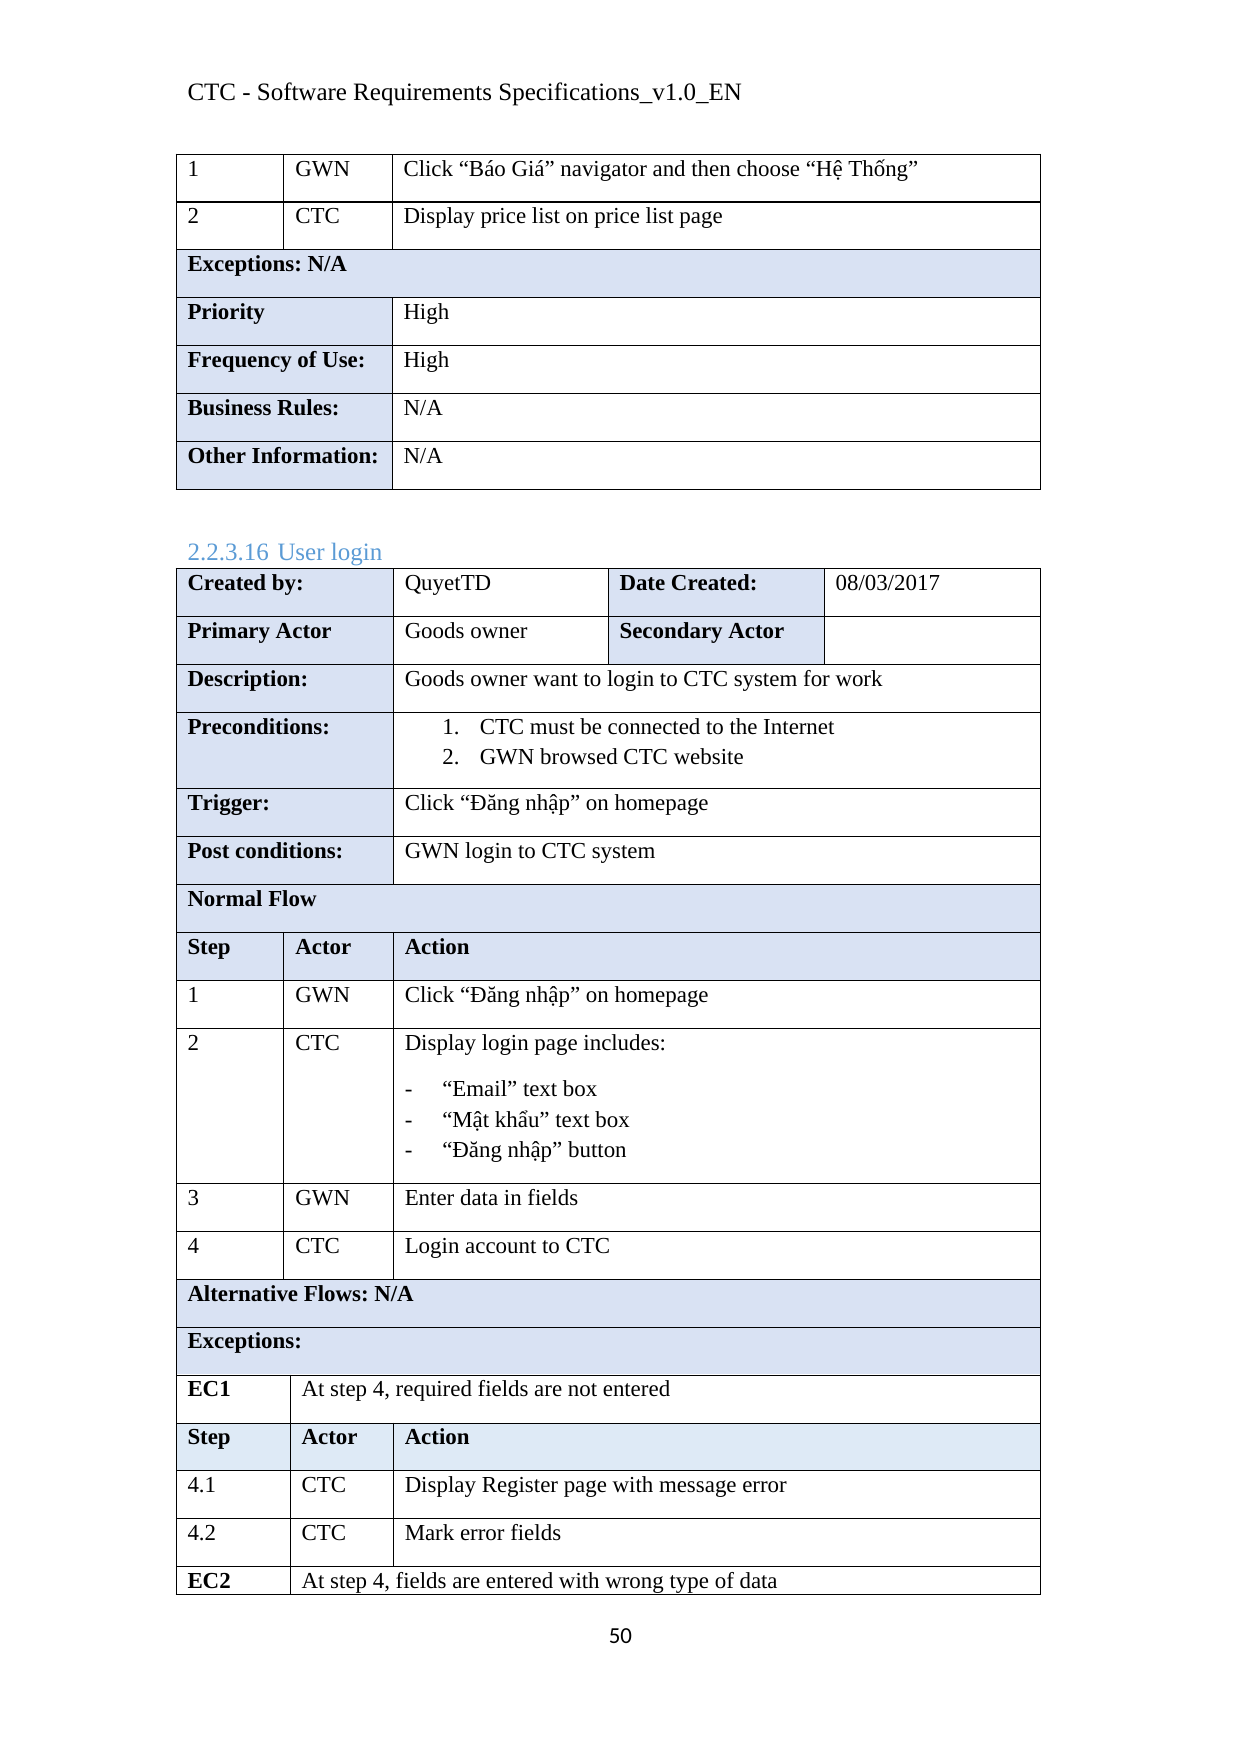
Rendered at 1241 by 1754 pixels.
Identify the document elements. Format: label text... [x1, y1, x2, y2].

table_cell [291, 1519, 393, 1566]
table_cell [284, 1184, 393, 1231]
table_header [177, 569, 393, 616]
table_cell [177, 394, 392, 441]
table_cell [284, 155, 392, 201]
subtitle User login [187, 537, 1053, 566]
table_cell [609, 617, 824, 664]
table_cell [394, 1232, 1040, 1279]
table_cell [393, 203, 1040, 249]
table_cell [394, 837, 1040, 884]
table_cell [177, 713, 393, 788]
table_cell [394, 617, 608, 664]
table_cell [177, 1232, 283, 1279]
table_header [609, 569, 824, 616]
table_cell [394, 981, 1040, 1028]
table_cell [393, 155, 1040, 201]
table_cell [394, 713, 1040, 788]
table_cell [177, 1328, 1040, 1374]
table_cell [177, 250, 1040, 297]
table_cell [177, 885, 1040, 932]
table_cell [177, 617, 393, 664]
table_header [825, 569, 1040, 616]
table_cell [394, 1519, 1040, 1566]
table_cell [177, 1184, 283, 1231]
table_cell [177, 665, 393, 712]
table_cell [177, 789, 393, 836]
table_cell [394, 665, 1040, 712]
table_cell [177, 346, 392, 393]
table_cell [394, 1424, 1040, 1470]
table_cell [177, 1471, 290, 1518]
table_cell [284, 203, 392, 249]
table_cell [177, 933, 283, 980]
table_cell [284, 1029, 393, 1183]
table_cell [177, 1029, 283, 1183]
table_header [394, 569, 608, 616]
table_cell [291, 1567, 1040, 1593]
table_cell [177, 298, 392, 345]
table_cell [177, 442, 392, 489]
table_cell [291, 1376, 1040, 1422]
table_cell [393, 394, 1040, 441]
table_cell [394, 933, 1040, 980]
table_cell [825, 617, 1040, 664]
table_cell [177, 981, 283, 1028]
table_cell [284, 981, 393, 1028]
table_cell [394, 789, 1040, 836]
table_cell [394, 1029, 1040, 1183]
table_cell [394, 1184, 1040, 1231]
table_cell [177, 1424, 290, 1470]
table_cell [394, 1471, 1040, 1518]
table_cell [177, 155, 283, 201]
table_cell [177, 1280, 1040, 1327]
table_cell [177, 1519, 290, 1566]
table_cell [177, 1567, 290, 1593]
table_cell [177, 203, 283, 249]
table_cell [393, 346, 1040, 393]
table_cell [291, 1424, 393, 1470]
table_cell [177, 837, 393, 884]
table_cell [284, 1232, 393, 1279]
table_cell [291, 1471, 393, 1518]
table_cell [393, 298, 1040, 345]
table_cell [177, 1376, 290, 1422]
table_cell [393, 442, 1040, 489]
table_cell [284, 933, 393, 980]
